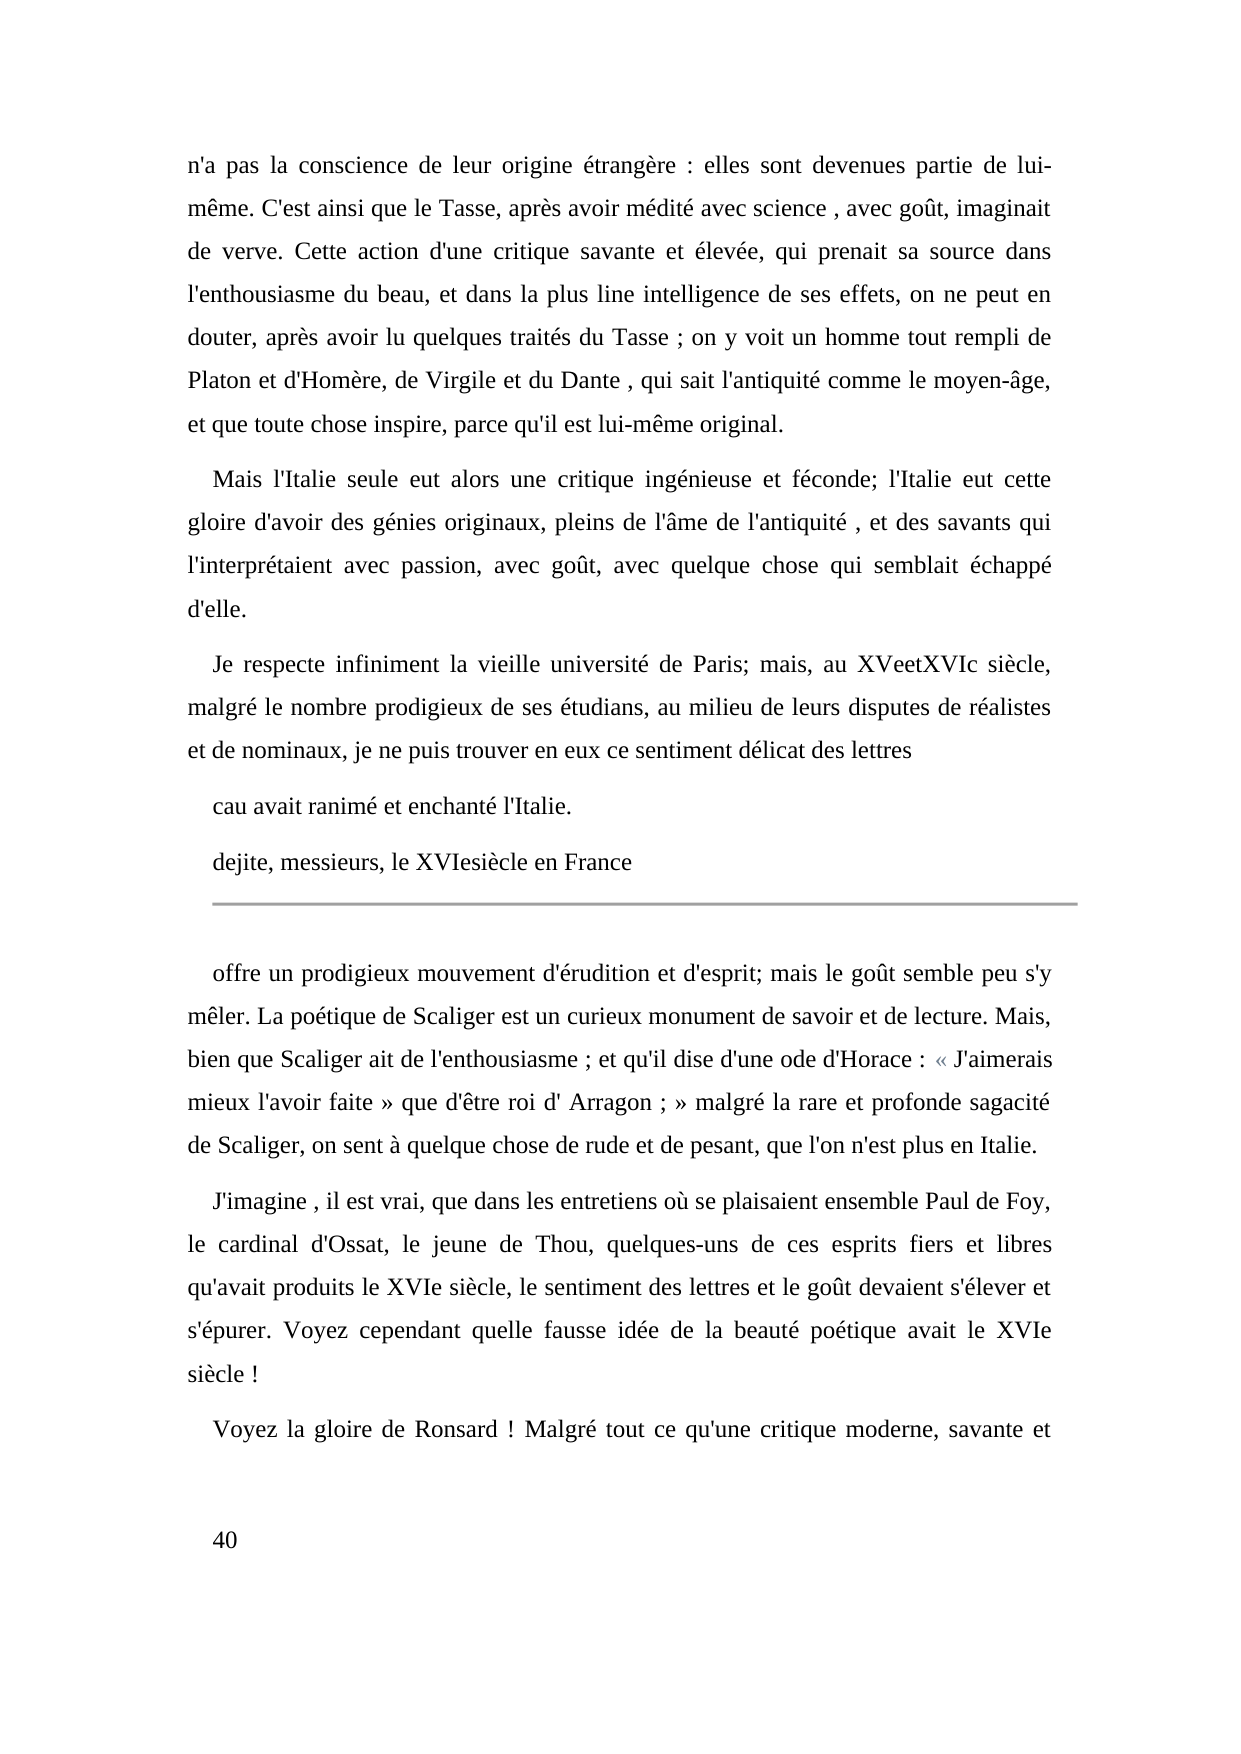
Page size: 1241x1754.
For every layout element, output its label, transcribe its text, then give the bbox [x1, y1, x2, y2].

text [187, 1414, 1053, 1443]
text J'imagine , il est vrai, que dans les entretiens où se plaisaient ensemble Paul de Foy, le cardinal d'Ossat, le jeune de Thou, quelques-uns de ces esprits fiers et libres qu'avait produits le XVIe siècle, le sentiment des lettres et le goût devaient s'élever et s'épurer. Voyez cependant quelle fausse idée de la beauté poétique avait le XVIe siècle ! [187, 1186, 1053, 1387]
text offre un prodigieux mouvement d'érudition et d'esprit; mais le goût semble peu s'y mêler. La poétique de Scaliger est un curieux monument de savoir et de lecture. Mais, bien que Scaliger ait de l'enthousiasme ; et qu'il dise d'une ode d'Horace : « J'aimerais mieux l'avoir faite » que d'être roi d' Arragon ; » malgré la rare et profonde sagacité de Scaliger, on sent à quelque chose de rude et de pesant, que l'on n'est plus en Italie. [187, 958, 1053, 1159]
text dejite, messieurs, le XVIesiècle en France [187, 847, 1053, 876]
text Mais l'Italie seule eut alors une critique ingénieuse et féconde; l'Italie eut cette gloire d'avoir des génies originaux, pleins de l'âme de l'antiquité , et des savants qui l'interprétaient avec passion, avec goût, avec quelque chose qui semblait échappé d'elle. [187, 464, 1053, 622]
text cau avait ranimé et enchanté l'Italie. [187, 791, 1053, 820]
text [187, 150, 1053, 437]
text Je respecte infiniment la vieille université de Paris; mais, au XVeetXVIc siècle, malgré le nombre prodigieux de ses étudians, au milieu de leurs disputes de réalistes et de nominaux, je ne puis trouver en eux ce sentiment délicat des lettres [187, 649, 1053, 764]
